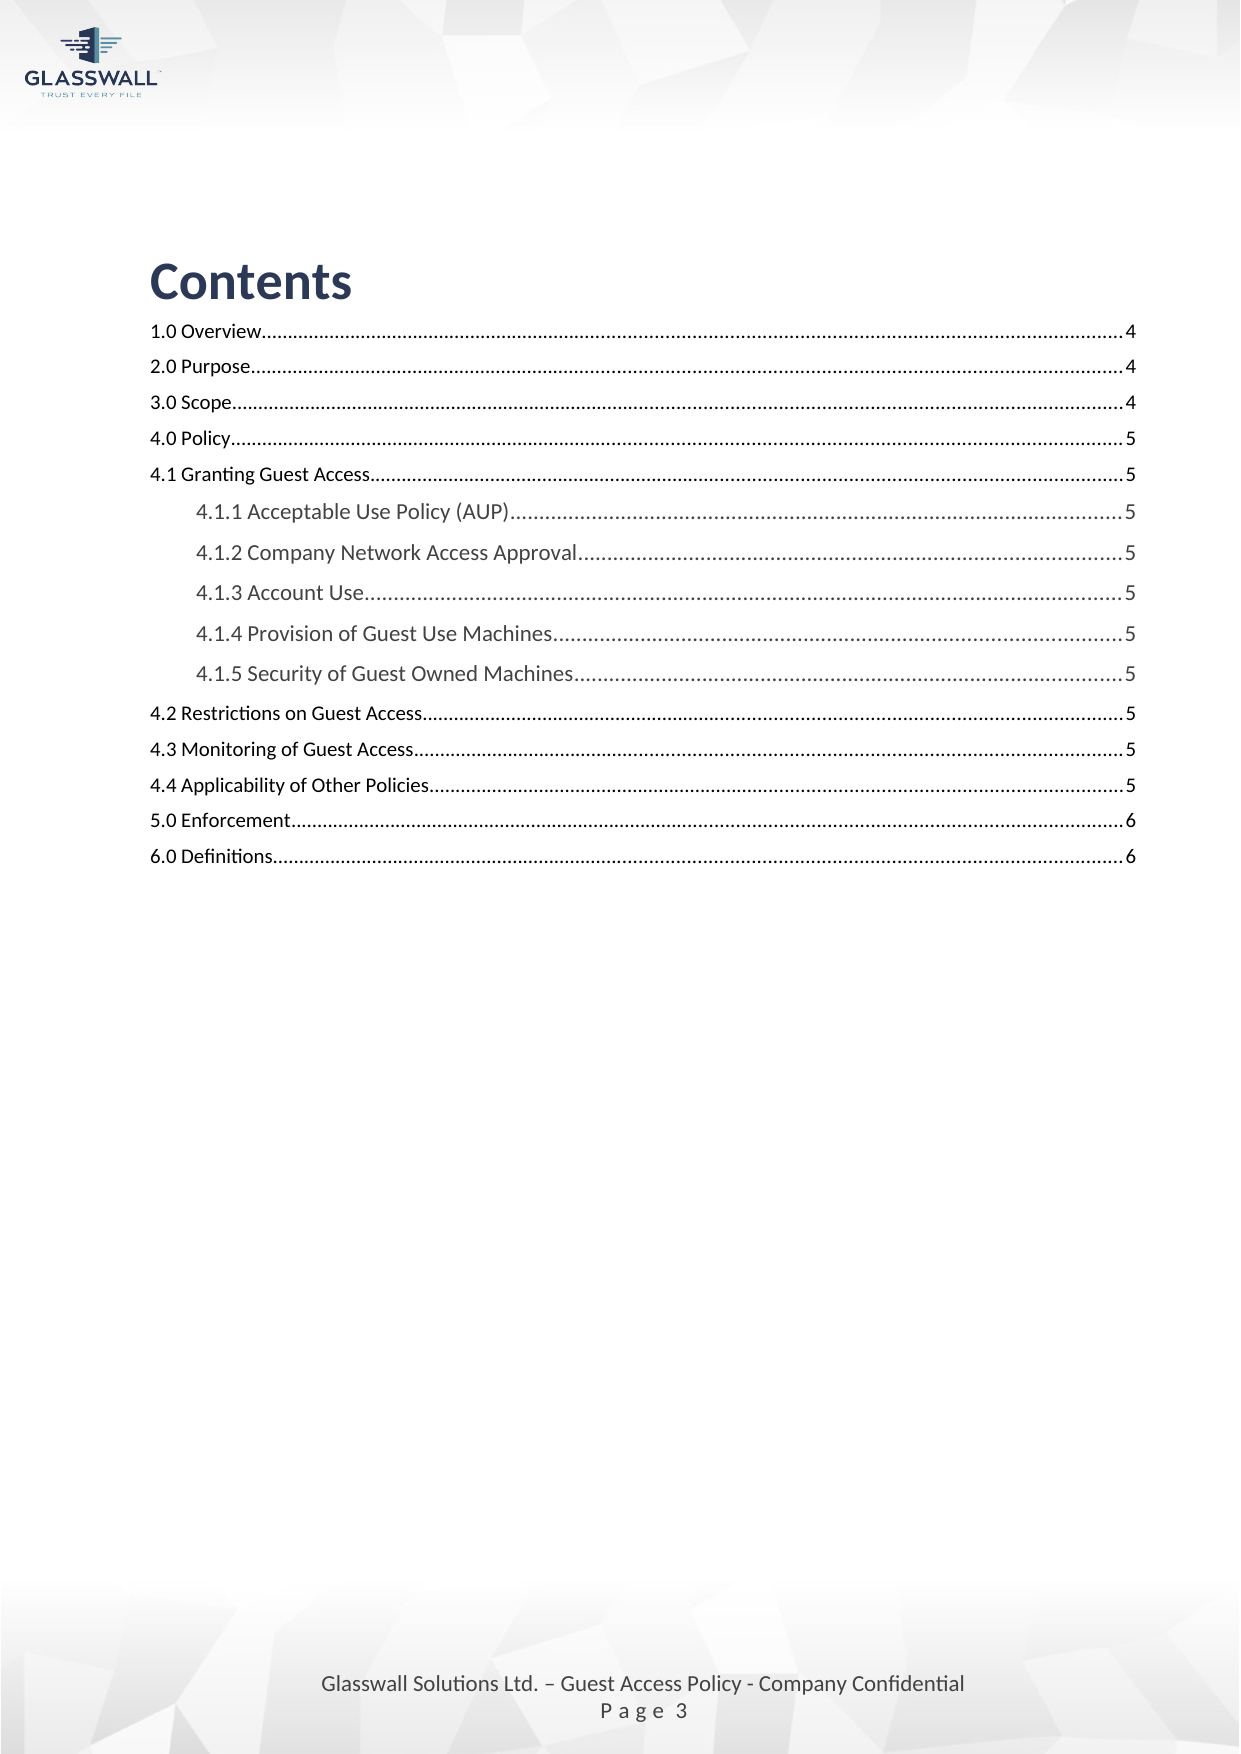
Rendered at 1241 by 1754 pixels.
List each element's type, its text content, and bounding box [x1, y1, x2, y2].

text 4.0 Policy 5 [150, 425, 1137, 451]
text 1.0 Overview 4 [150, 318, 1137, 343]
text 4.1 Granting Guest Access 5 [150, 461, 1137, 487]
text 2.0 Purpose 4 [150, 354, 1137, 379]
subtitle Contents [150, 247, 1137, 313]
text 4.1.2 Company Network Access Approval 5 [196, 538, 1137, 566]
text 4.4 Applicability of Other Policies 5 [150, 772, 1137, 797]
picture [2, 1581, 1239, 1754]
text 4.1.3 Account Use 5 [196, 578, 1137, 606]
text 4.1.4 Provision of Guest Use Machines 5 [196, 619, 1137, 647]
picture [0, 0, 1240, 163]
text 4.1.1 Acceptable Use Policy (AUP) 5 [196, 497, 1137, 525]
text 6.0 Definitions 6 [150, 843, 1137, 869]
text 4.3 Monitoring of Guest Access 5 [150, 736, 1137, 761]
text 4.2 Restrictions on Guest Access 5 [150, 700, 1137, 726]
text 5.0 Enforcement 6 [150, 808, 1137, 833]
text 4.1.5 Security of Guest Owned Machines 5 [196, 659, 1137, 688]
text 3.0 Scope 4 [150, 389, 1137, 415]
